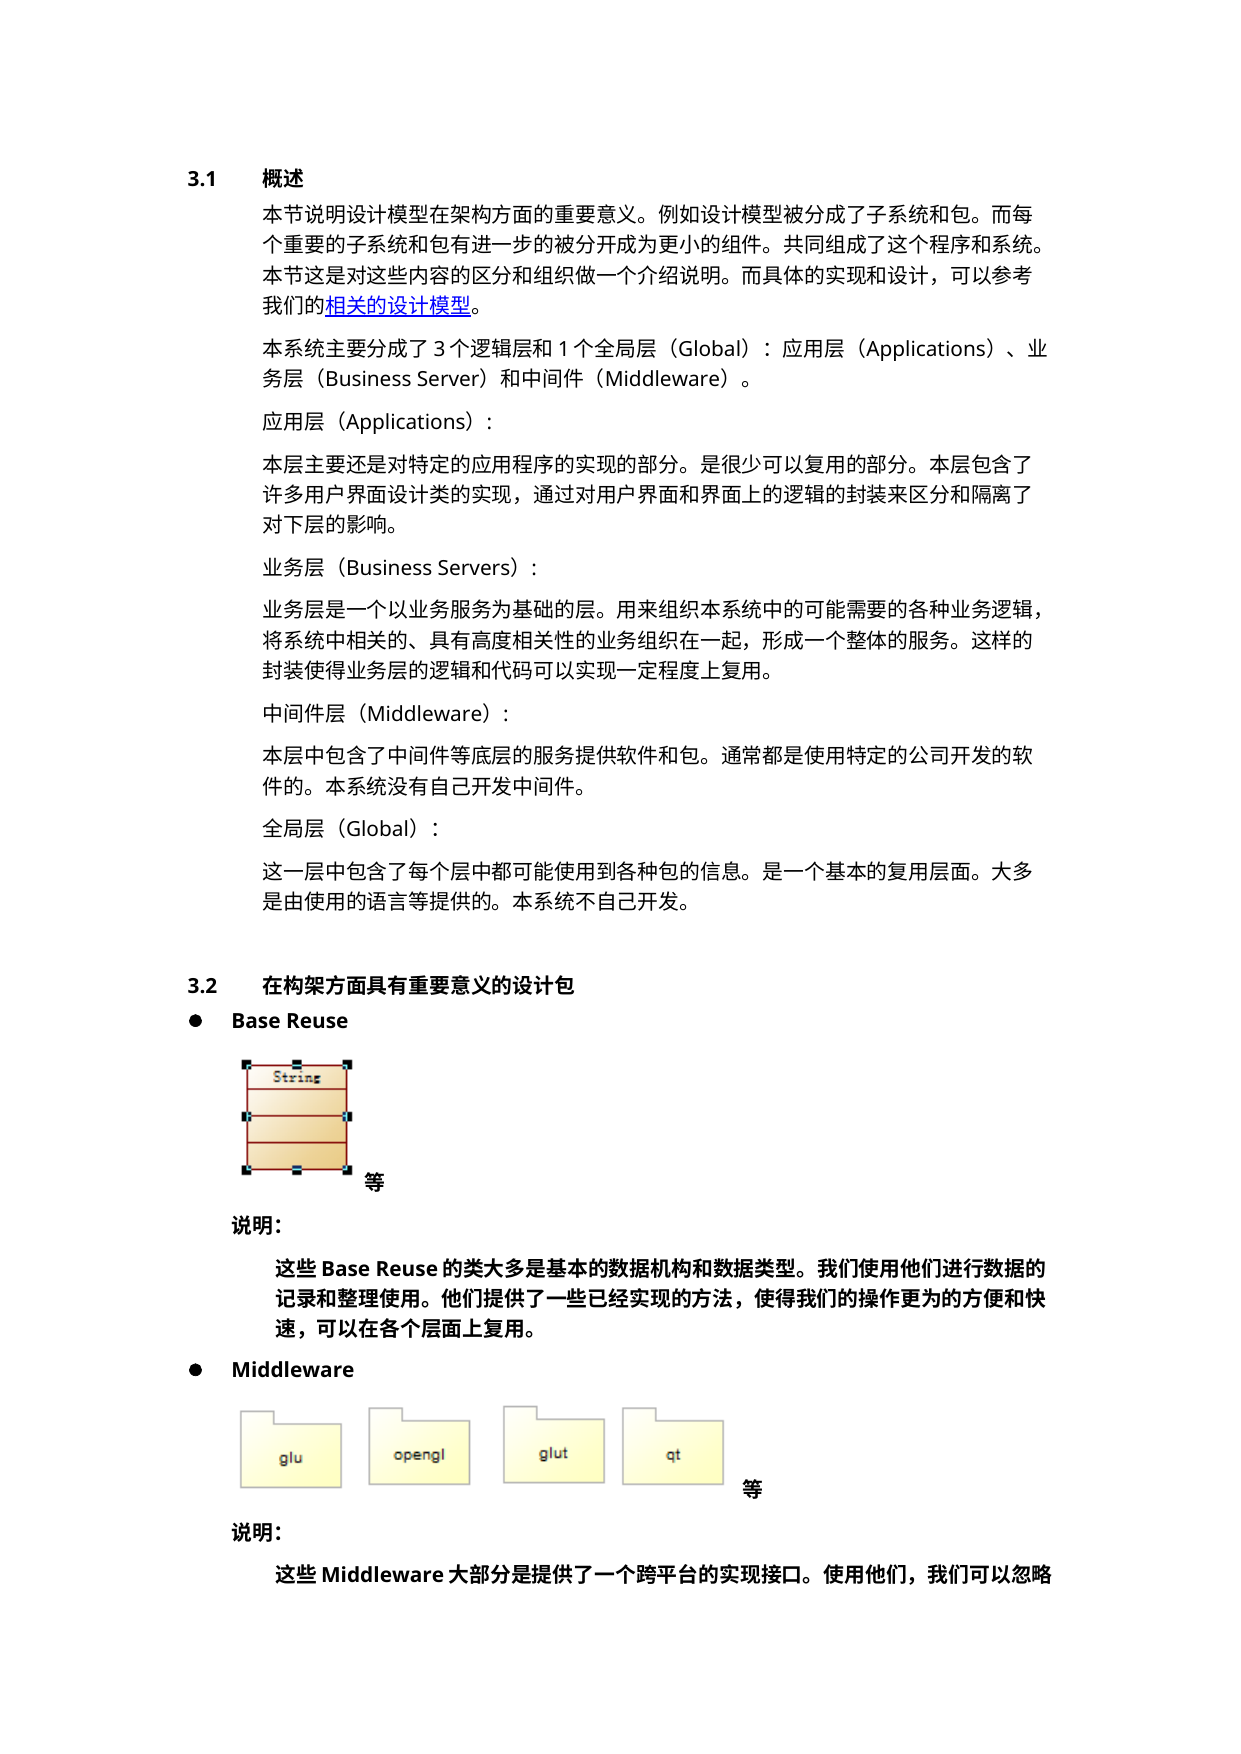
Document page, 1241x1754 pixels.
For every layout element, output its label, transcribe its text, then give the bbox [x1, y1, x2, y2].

text 说明： [231, 1516, 1053, 1546]
text 本节说明设计模型在架构方面的重要意义。例如设计模型被分成了子系统和包。而每个重要的子系统和包有进一步的被分开成为更小的组件。共同组成了这个程序和系统。本节这是对这些内容的区分和组织做一个介绍说明。而具体的实现和设计，可以参考我们的相关的设计模型。 [262, 198, 1053, 319]
list Middleware [187, 1355, 1053, 1383]
text 业务层是一个以业务服务为基础的层。用来组织本系统中的可能需要的各种业务逻辑，将系统中相关的、具有高度相关性的业务组织在一起，形成一个整体的服务。这样的封装使得业务层的逻辑和代码可以实现一定程度上复用。 [262, 594, 1053, 684]
subtitle 概述 [187, 162, 1053, 192]
text 说明： [231, 1209, 1053, 1239]
text 本层主要还是对特定的应用程序的实现的部分。是很少可以复用的部分。本层包含了许多用户界面设计类的实现，通过对用户界面和界面上的逻辑的封装来区分和隔离了对下层的影响。 [262, 448, 1053, 538]
text 这些Base Reuse的类大多是基本的数据机构和数据类型。我们使用他们进行数据的记录和整理使用。他们提供了一些已经实现的方法，使得我们的操作更为的方便和快速，可以在各个层面上复用。 [275, 1252, 1053, 1342]
subtitle 在构架方面具有重要意义的设计包 [187, 969, 1053, 999]
text 应用层（Applications）: [262, 405, 1053, 435]
picture [231, 1396, 743, 1498]
list Base Reuse [187, 1006, 1053, 1034]
text 中间件层（Middleware）: [262, 697, 1053, 727]
text 等 [231, 1047, 1053, 1197]
text 本系统主要分成了3个逻辑层和1个全局层（Global）：应用层（Applications）、业务层（Business Server）和中间件（Middleware）。 [262, 332, 1053, 392]
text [275, 1559, 1053, 1589]
text 这一层中包含了每个层中都可能使用到各种包的信息。是一个基本的复用层面。大多是由使用的语言等提供的。本系统不自己开发。 [262, 855, 1053, 916]
text 全局层（Global）： [262, 813, 1053, 843]
text 本层中包含了中间件等底层的服务提供软件和包。通常都是使用特定的公司开发的软件的。本系统没有自己开发中间件。 [262, 740, 1053, 800]
picture [231, 1046, 364, 1191]
text 业务层（Business Servers）: [262, 551, 1053, 581]
